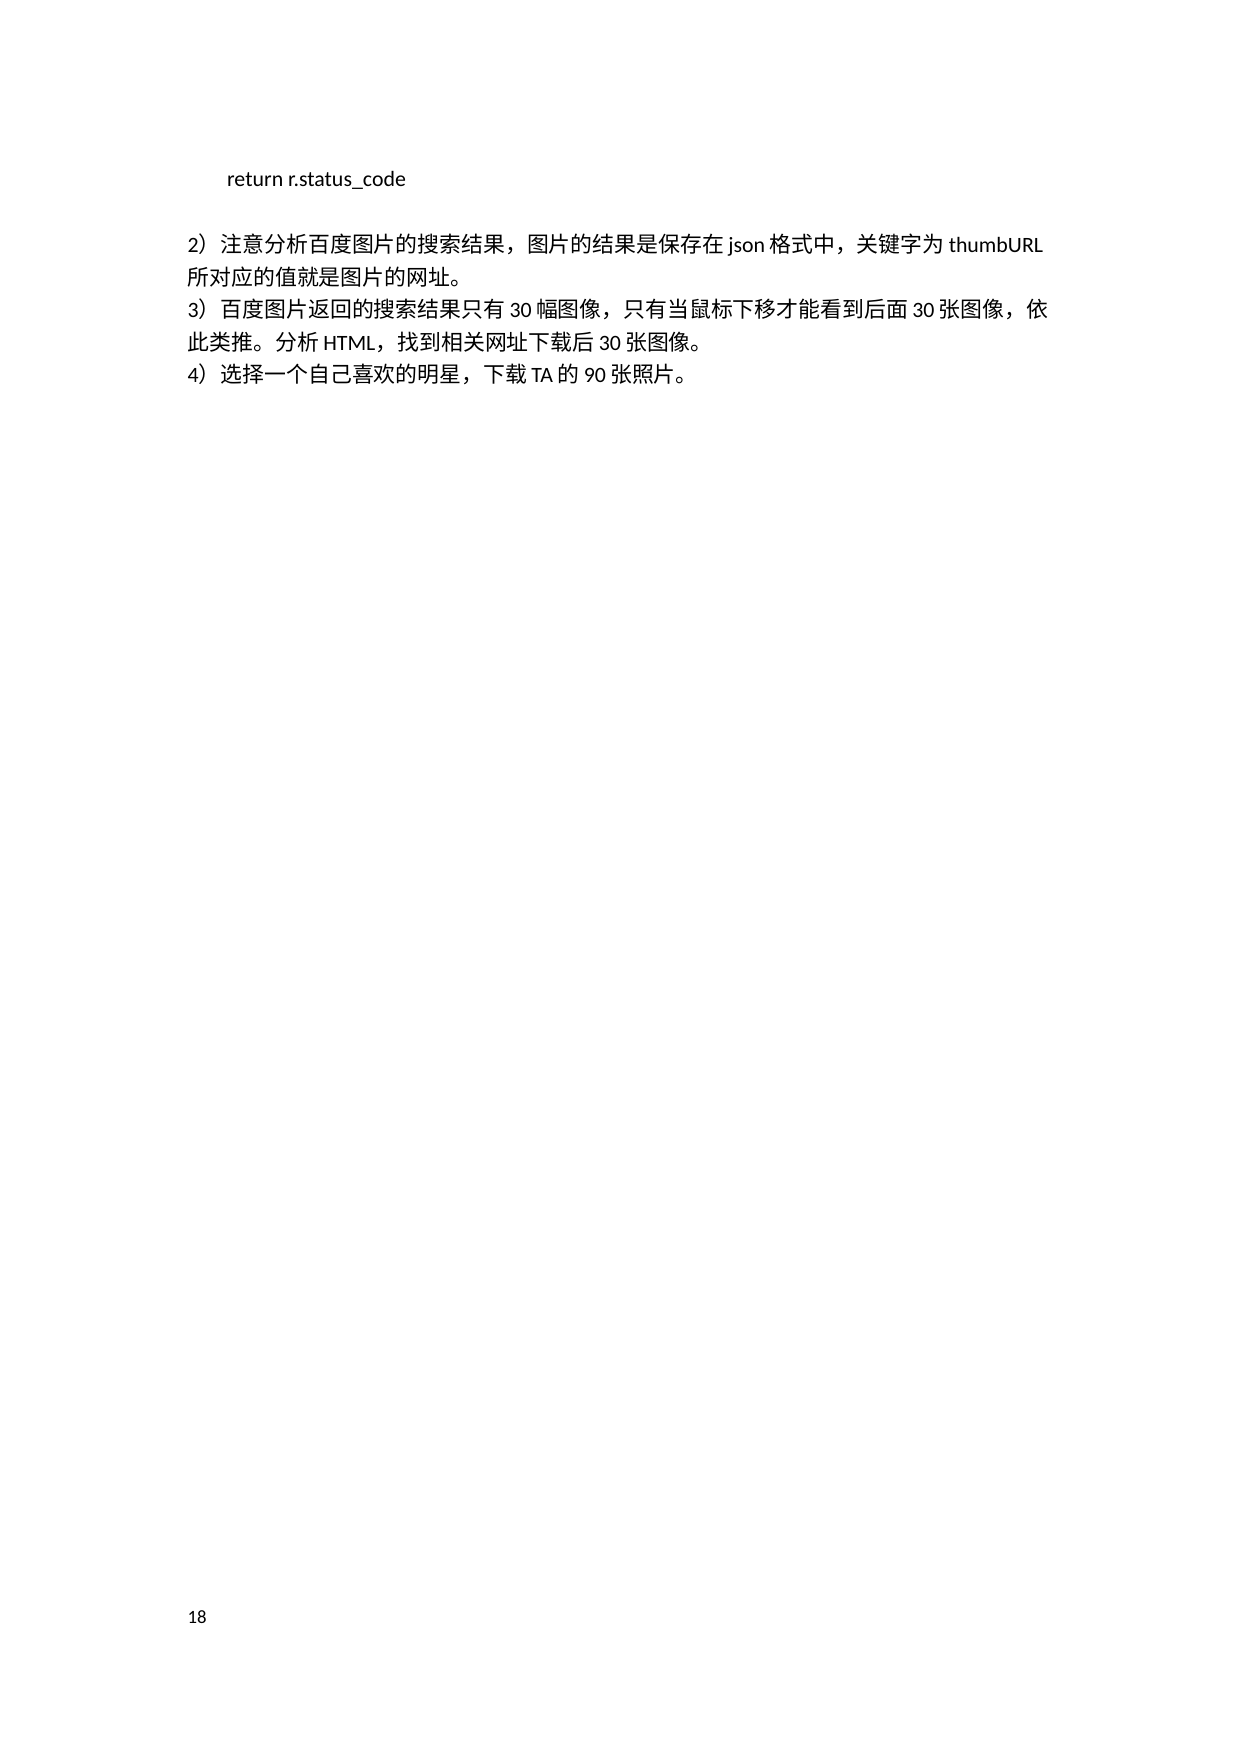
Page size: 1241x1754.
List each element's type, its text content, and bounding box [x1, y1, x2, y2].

text 2）注意分析百度图片的搜索结果，图片的结果是保存在json格式中，关键字为thumbURL所对应的值就是图片的网址。 [187, 227, 1053, 292]
text 4）选择一个自己喜欢的明星，下载TA的90张照片。 [187, 357, 1053, 389]
text return r.status_code [187, 162, 1053, 194]
text 3）百度图片返回的搜索结果只有30幅图像，只有当鼠标下移才能看到后面30张图像，依此类推。分析HTML，找到相关网址下载后30张图像。 [187, 292, 1053, 357]
